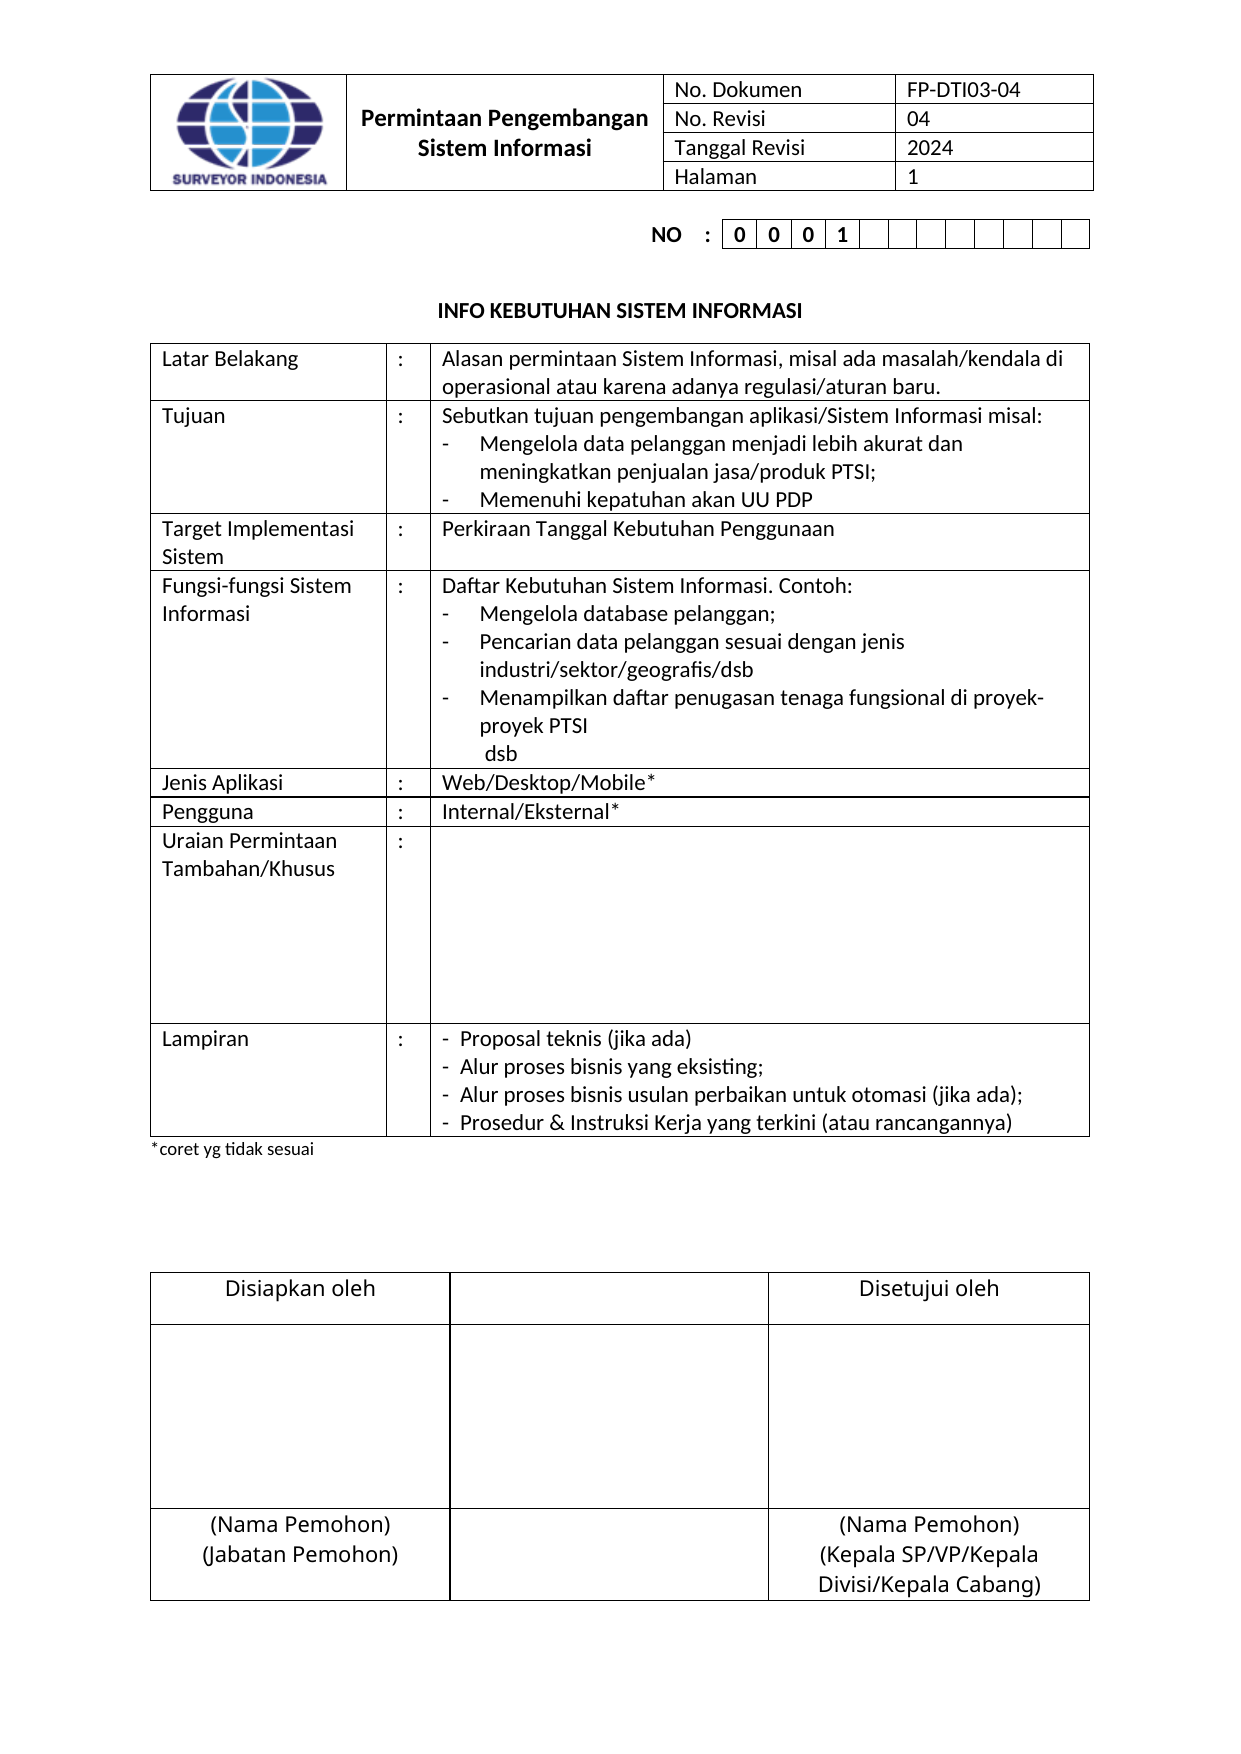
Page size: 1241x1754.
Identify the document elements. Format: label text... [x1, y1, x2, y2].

table_cell Daftar Kebutuhan Sistem Informasi. Contoh: Mengelola database pelanggan; Pencarian data pelanggan sesuai dengan jenis industri/sektor/geografis/dsb Menampilkan daftar penugasan tenaga fungsional di proyek-proyek PTSI dsb [431, 571, 1089, 767]
table_header [1033, 220, 1061, 248]
table_header NO [150, 219, 693, 248]
table_cell Internal/Eksternal* [431, 798, 1089, 826]
table_header 0 [757, 220, 791, 248]
table_cell Tujuan [151, 401, 386, 513]
text *coret yg tidak sesuai [150, 1137, 1090, 1160]
text INFO KEBUTUHAN SISTEM INFORMASI [150, 296, 1090, 324]
table_header [975, 220, 1003, 248]
table_cell Web/Desktop/Mobile* [431, 769, 1089, 796]
table_header [946, 220, 974, 248]
table_cell : [387, 401, 430, 513]
table_cell Pengguna [151, 798, 386, 826]
table_cell Uraian Permintaan Tambahan/Khusus [151, 827, 386, 1023]
table_header 0 [723, 220, 756, 248]
table_cell [451, 1325, 768, 1508]
table_header Latar Belakang [151, 344, 386, 400]
table_cell Proposal teknis (jika ada) Alur proses bisnis yang eksisting; Alur proses bisnis usulan perbaikan untuk otomasi (jika ada); Prosedur & Instruksi Kerja yang terkini (atau rancangannya) [431, 1024, 1089, 1136]
table_header Disetujui oleh [769, 1273, 1089, 1324]
table_cell Fungsi-fungsi Sistem Informasi [151, 571, 386, 767]
table_header [860, 220, 888, 248]
table_cell (Nama Pemohon) (Kepala SP/VP/Kepala Divisi/Kepala Cabang) [769, 1509, 1089, 1600]
table_header 1 [826, 220, 859, 248]
table_header [1062, 220, 1089, 248]
table_cell : [387, 769, 430, 796]
picture [161, 74, 336, 189]
table_header : [693, 219, 722, 248]
table_cell : [387, 1024, 430, 1136]
table_header [451, 1273, 768, 1324]
table_cell : [387, 827, 430, 1023]
table_cell Target Implementasi Sistem [151, 514, 386, 570]
table_cell [431, 827, 1089, 1023]
table_header Alasan permintaan Sistem Informasi, misal ada masalah/kendala di operasional atau karena adanya regulasi/aturan baru. [431, 344, 1089, 400]
table_cell Perkiraan Tanggal Kebutuhan Penggunaan [431, 514, 1089, 570]
table_cell (Nama Pemohon) (Jabatan Pemohon) [151, 1509, 449, 1600]
table_cell : [387, 514, 430, 570]
table_cell : [387, 571, 430, 767]
table_cell [151, 1325, 449, 1508]
table_cell [451, 1509, 768, 1600]
table_cell Sebutkan tujuan pengembangan aplikasi/Sistem Informasi misal: Mengelola data pelanggan menjadi lebih akurat dan meningkatkan penjualan jasa/produk PTSI; Memenuhi kepatuhan akan UU PDP [431, 401, 1089, 513]
table_cell Jenis Aplikasi [151, 769, 386, 796]
table_header [889, 220, 916, 248]
table_header 0 [792, 220, 825, 248]
table_header [917, 220, 945, 248]
table_header : [387, 344, 430, 400]
table_cell [769, 1325, 1089, 1508]
table_cell Lampiran [151, 1024, 386, 1136]
table_cell : [387, 798, 430, 826]
table_header Disiapkan oleh [151, 1273, 449, 1324]
table_header [1004, 220, 1032, 248]
